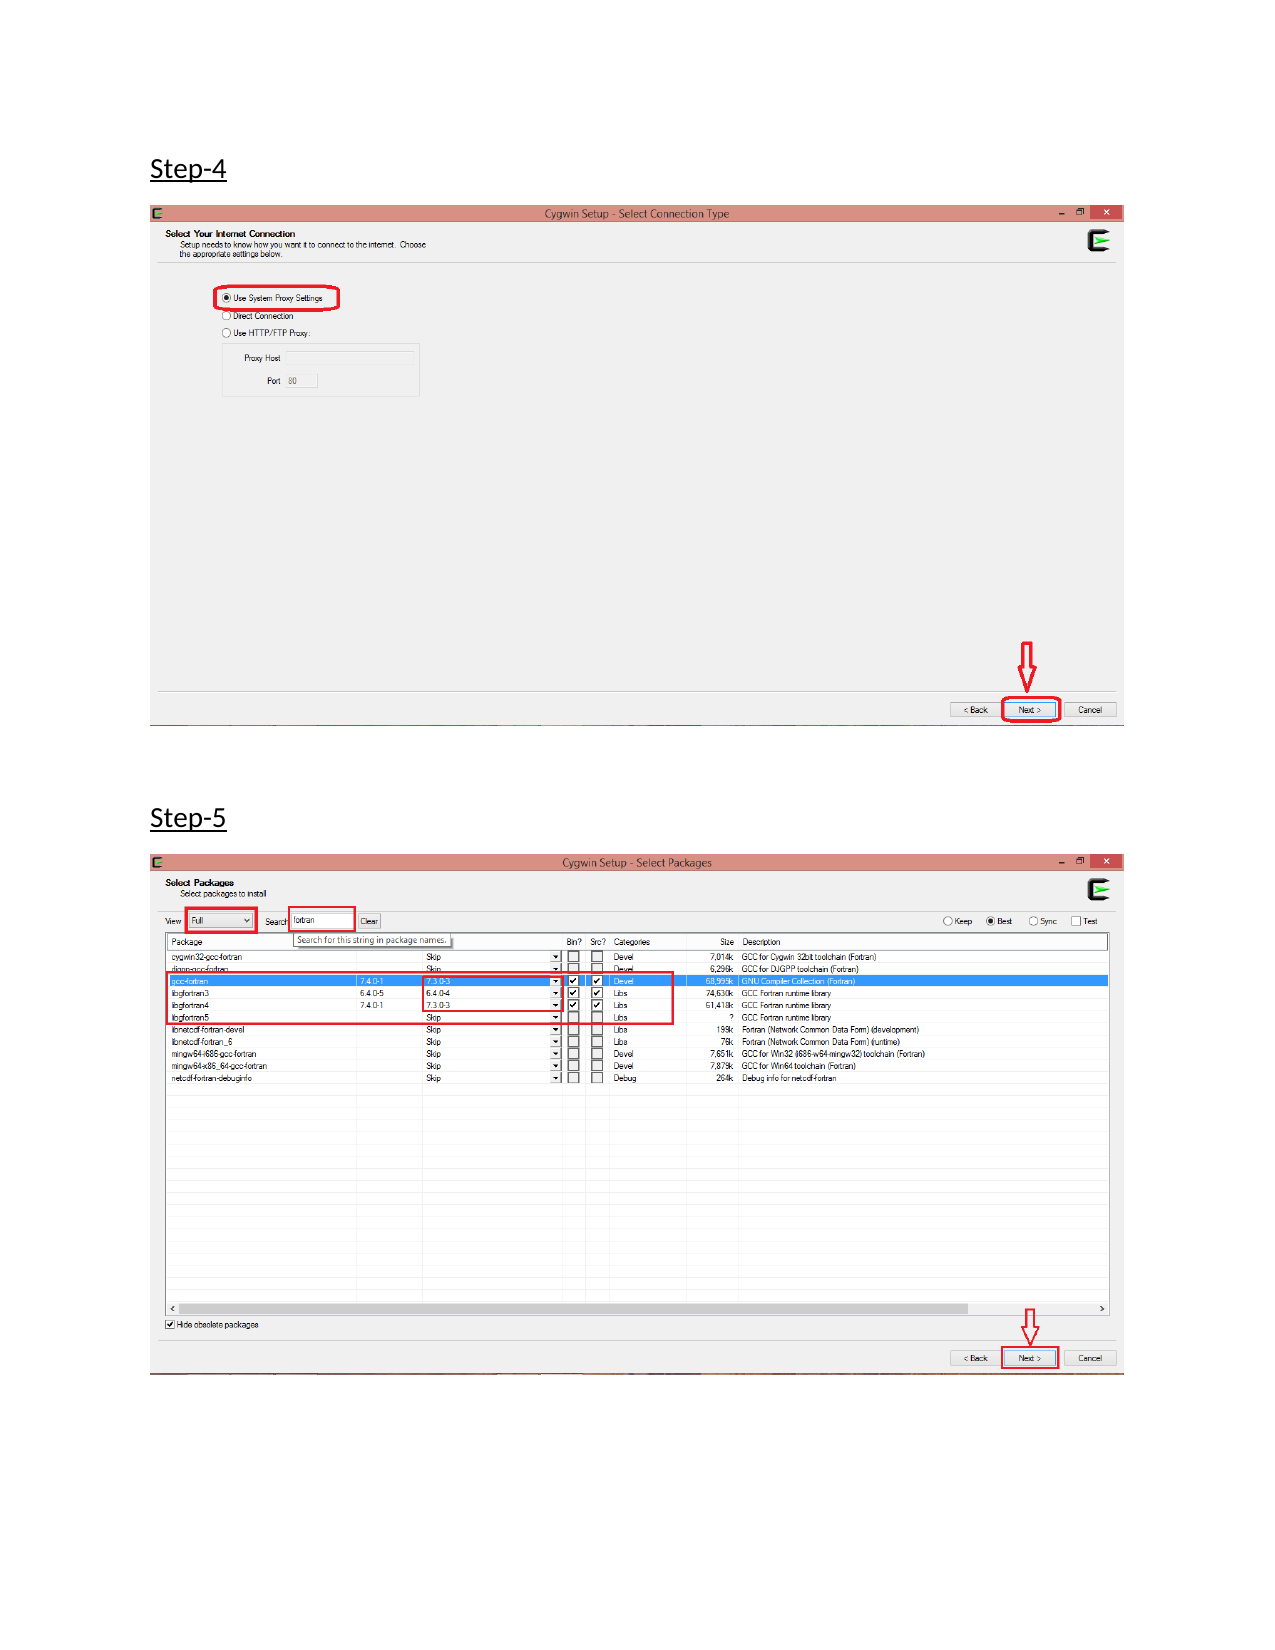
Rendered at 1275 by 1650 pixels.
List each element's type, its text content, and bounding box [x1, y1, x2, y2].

text Step-5 [150, 799, 1125, 835]
text Step-4 [150, 150, 1125, 186]
picture [150, 854, 1124, 1375]
picture [150, 205, 1124, 726]
